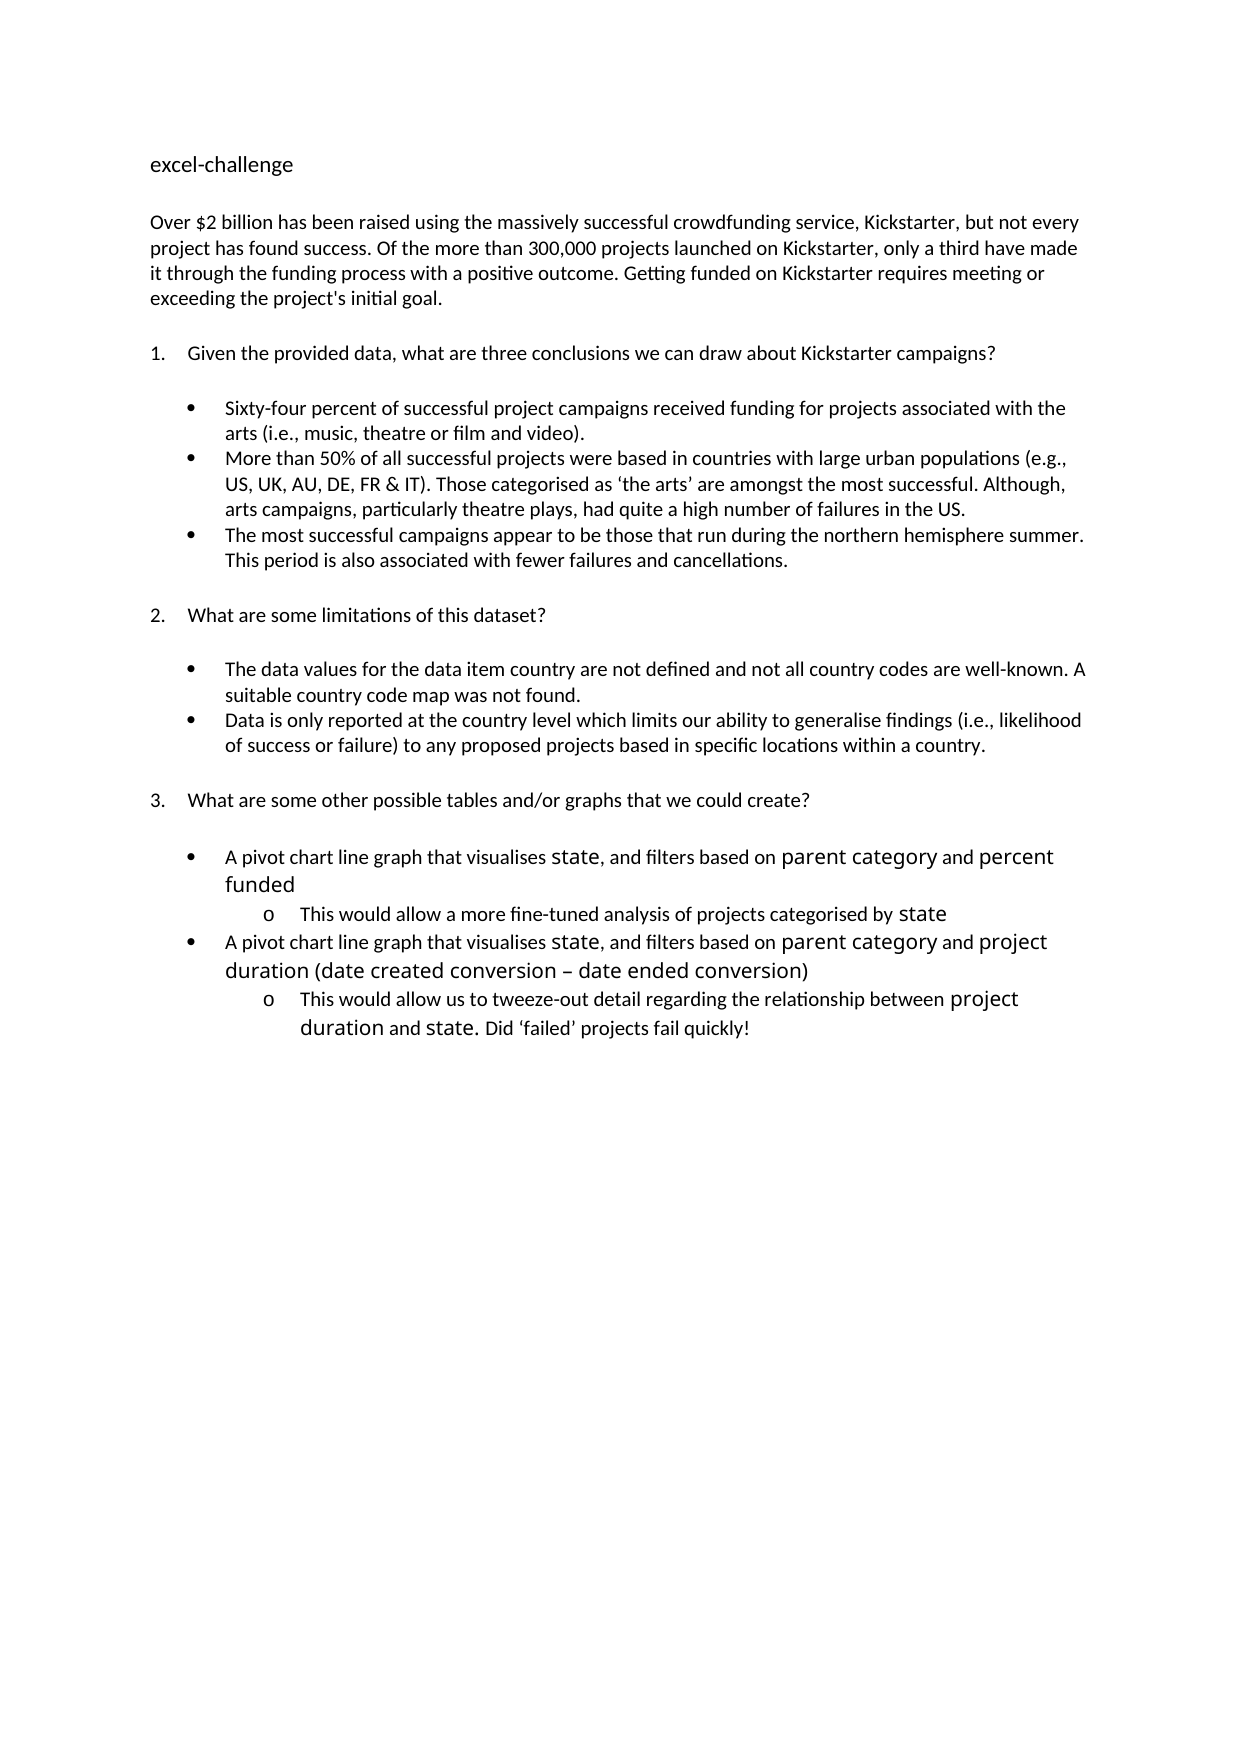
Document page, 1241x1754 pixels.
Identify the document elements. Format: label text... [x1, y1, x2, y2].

text Over $2 billion has been raised using the massively successful crowdfunding service, Kickstarter, but not every project has found success. Of the more than 300,000 projects launched on Kickstarter, only a third have made it through the funding process with a positive outcome. Getting funded on Kickstarter requires meeting or exceeding the project's initial goal. [150, 209, 1090, 311]
text excel-challenge [150, 150, 1090, 178]
list A pivot chart line graph that visualises state, and filters based on parent category and project duration (date created conversion – date ended conversion) [187, 927, 1090, 984]
list The data values for the data item country are not defined and not all country codes are well-known. A suitable country code map was not found. [187, 656, 1090, 707]
list The most successful campaigns appear to be those that run during the northern hemisphere summer. This period is also associated with fewer failures and cancellations. [187, 522, 1090, 573]
list This would allow a more fine-tuned analysis of projects categorised by state [262, 899, 1090, 927]
list More than 50% of all successful projects were based in countries with large urban populations (e.g., US, UK, AU, DE, FR & IT). Those categorised as ‘the arts’ are amongst the most successful. Although, arts campaigns, particularly theatre plays, had quite a high number of failures in the US. [187, 446, 1090, 522]
list What are some other possible tables and/or graphs that we could create? [150, 787, 1090, 813]
list A pivot chart line graph that visualises state, and filters based on parent category and percent funded [187, 842, 1090, 899]
list Data is only reported at the country level which limits our ability to generalise findings (i.e., likelihood of success or failure) to any proposed projects based in specific locations within a country. [187, 707, 1090, 758]
list Given the provided data, what are three conclusions we can draw about Kickstarter campaigns? [150, 340, 1090, 366]
list What are some limitations of this dataset? [150, 602, 1090, 627]
list Sixty-four percent of successful project campaigns received funding for projects associated with the arts (i.e., music, theatre or film and video). [187, 395, 1090, 446]
list This would allow us to tweeze-out detail regarding the relationship between project duration and state. Did ‘failed’ projects fail quickly! [262, 984, 1090, 1041]
